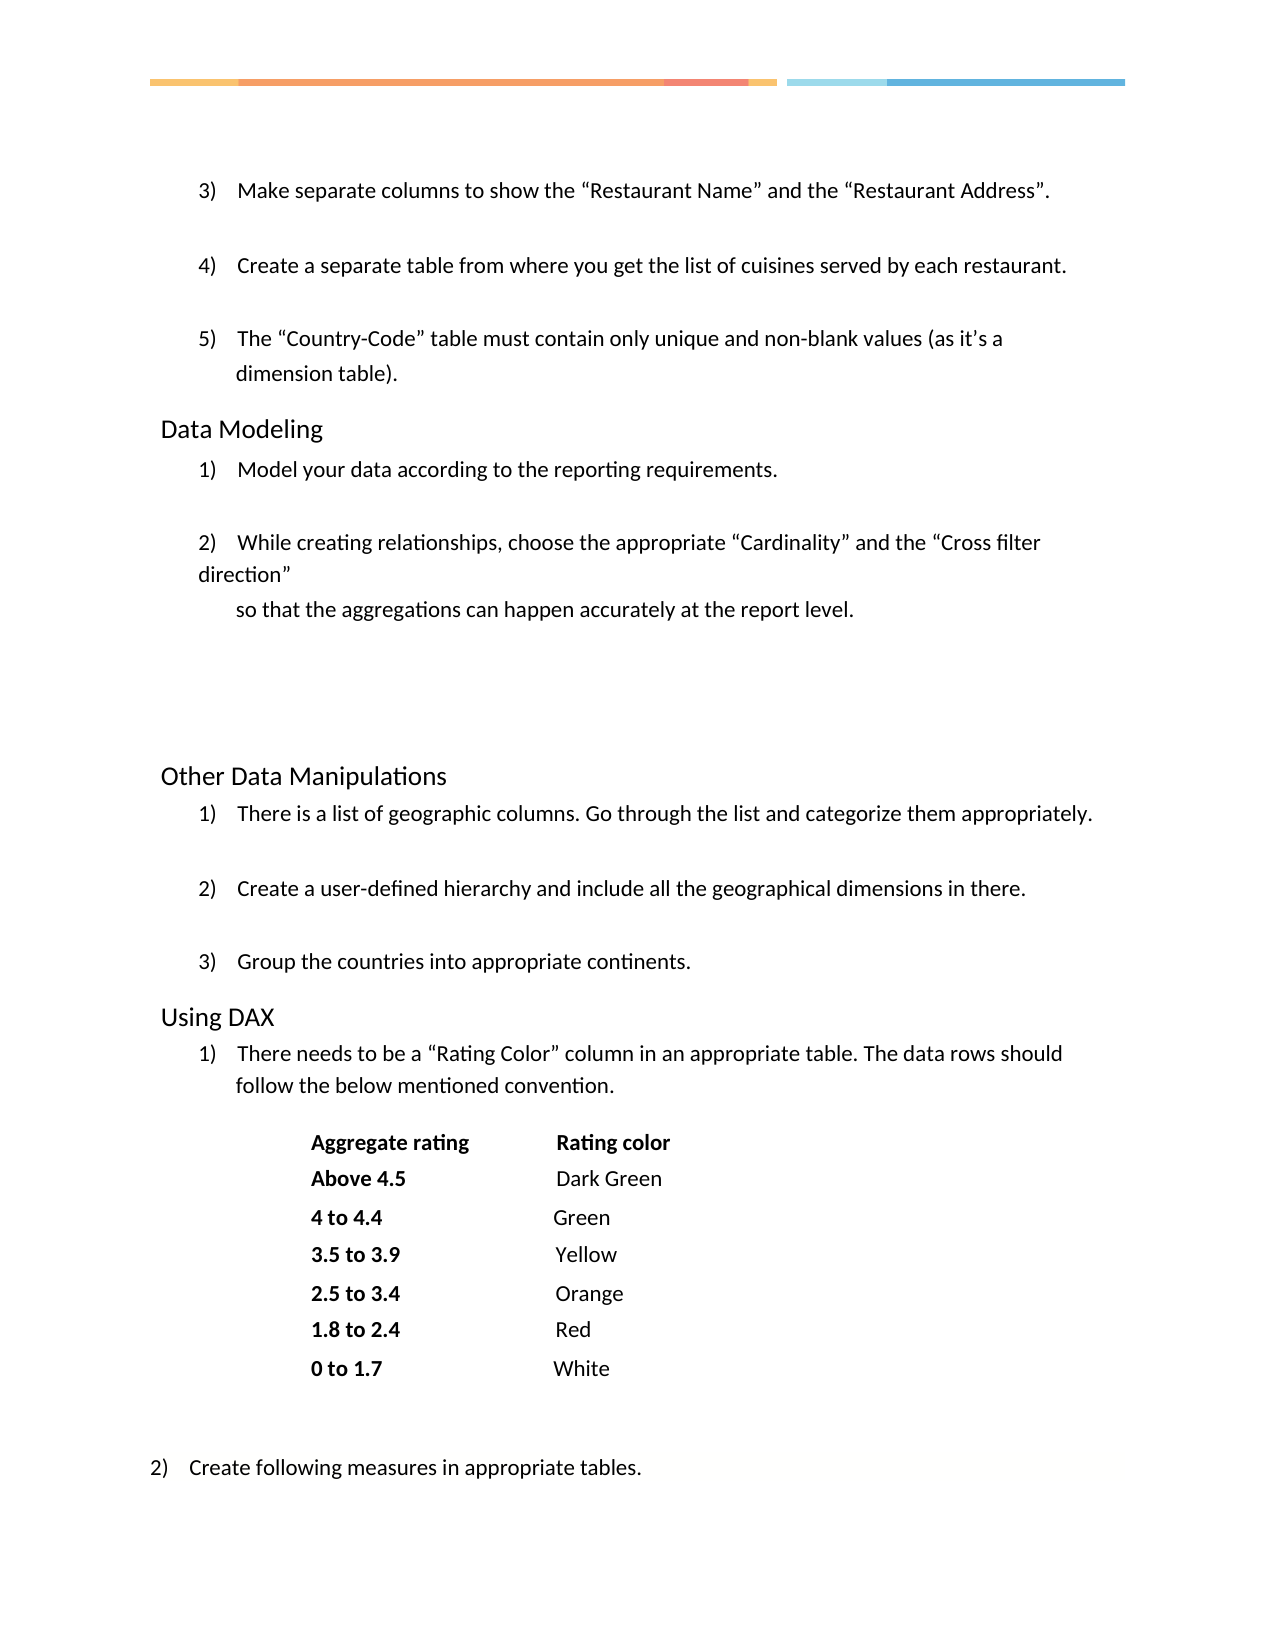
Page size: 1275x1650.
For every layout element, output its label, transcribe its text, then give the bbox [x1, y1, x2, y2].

text 2.5 to 3.4 Orange [311, 1279, 1125, 1307]
text 0 to 1.7 White [311, 1354, 1125, 1382]
text 1) There needs to be a “Rating Color” column in an appropriate table. The data rows should follow the below mentioned convention. [198, 1039, 1098, 1099]
text 4 to 4.4 Green [311, 1203, 1125, 1231]
text Other Data Manipulations [161, 759, 1125, 792]
text 4) Create a separate table from where you get the list of cuisines served by each restaurant. [198, 251, 1125, 279]
text 2) While creating relationships, choose the appropriate “Cardinality” and the “Cross filter direction” [198, 528, 1125, 588]
text 2) Create following measures in appropriate tables. [150, 1452, 1125, 1481]
text 3) Make separate columns to show the “Restaurant Name” and the “Restaurant Address”. [198, 176, 1125, 204]
text Above 4.5 Dark Green [311, 1164, 1125, 1193]
text 5) The “Country-Code” table must contain only unique and non-blank values (as it’s a [198, 324, 1125, 352]
picture [150, 79, 1125, 86]
text 2) Create a user-defined hierarchy and include all the geographical dimensions in there. [198, 874, 1125, 902]
text 1) There is a list of geographic columns. Go through the list and categorize them appropriately. [198, 799, 1125, 828]
text dimension table). [236, 359, 1125, 387]
text Aggregate rating Rating color [311, 1128, 1125, 1156]
text 1) Model your data according to the reporting requirements. [198, 455, 1125, 483]
text 3.5 to 3.9 Yellow [311, 1240, 1125, 1268]
text Data Modeling [161, 413, 1125, 446]
text 1.8 to 2.4 Red [311, 1316, 1125, 1344]
text so that the aggregations can happen accurately at the report level. [236, 596, 1125, 624]
text 3) Group the countries into appropriate continents. [198, 947, 1125, 975]
text Using DAX [161, 1000, 1125, 1033]
